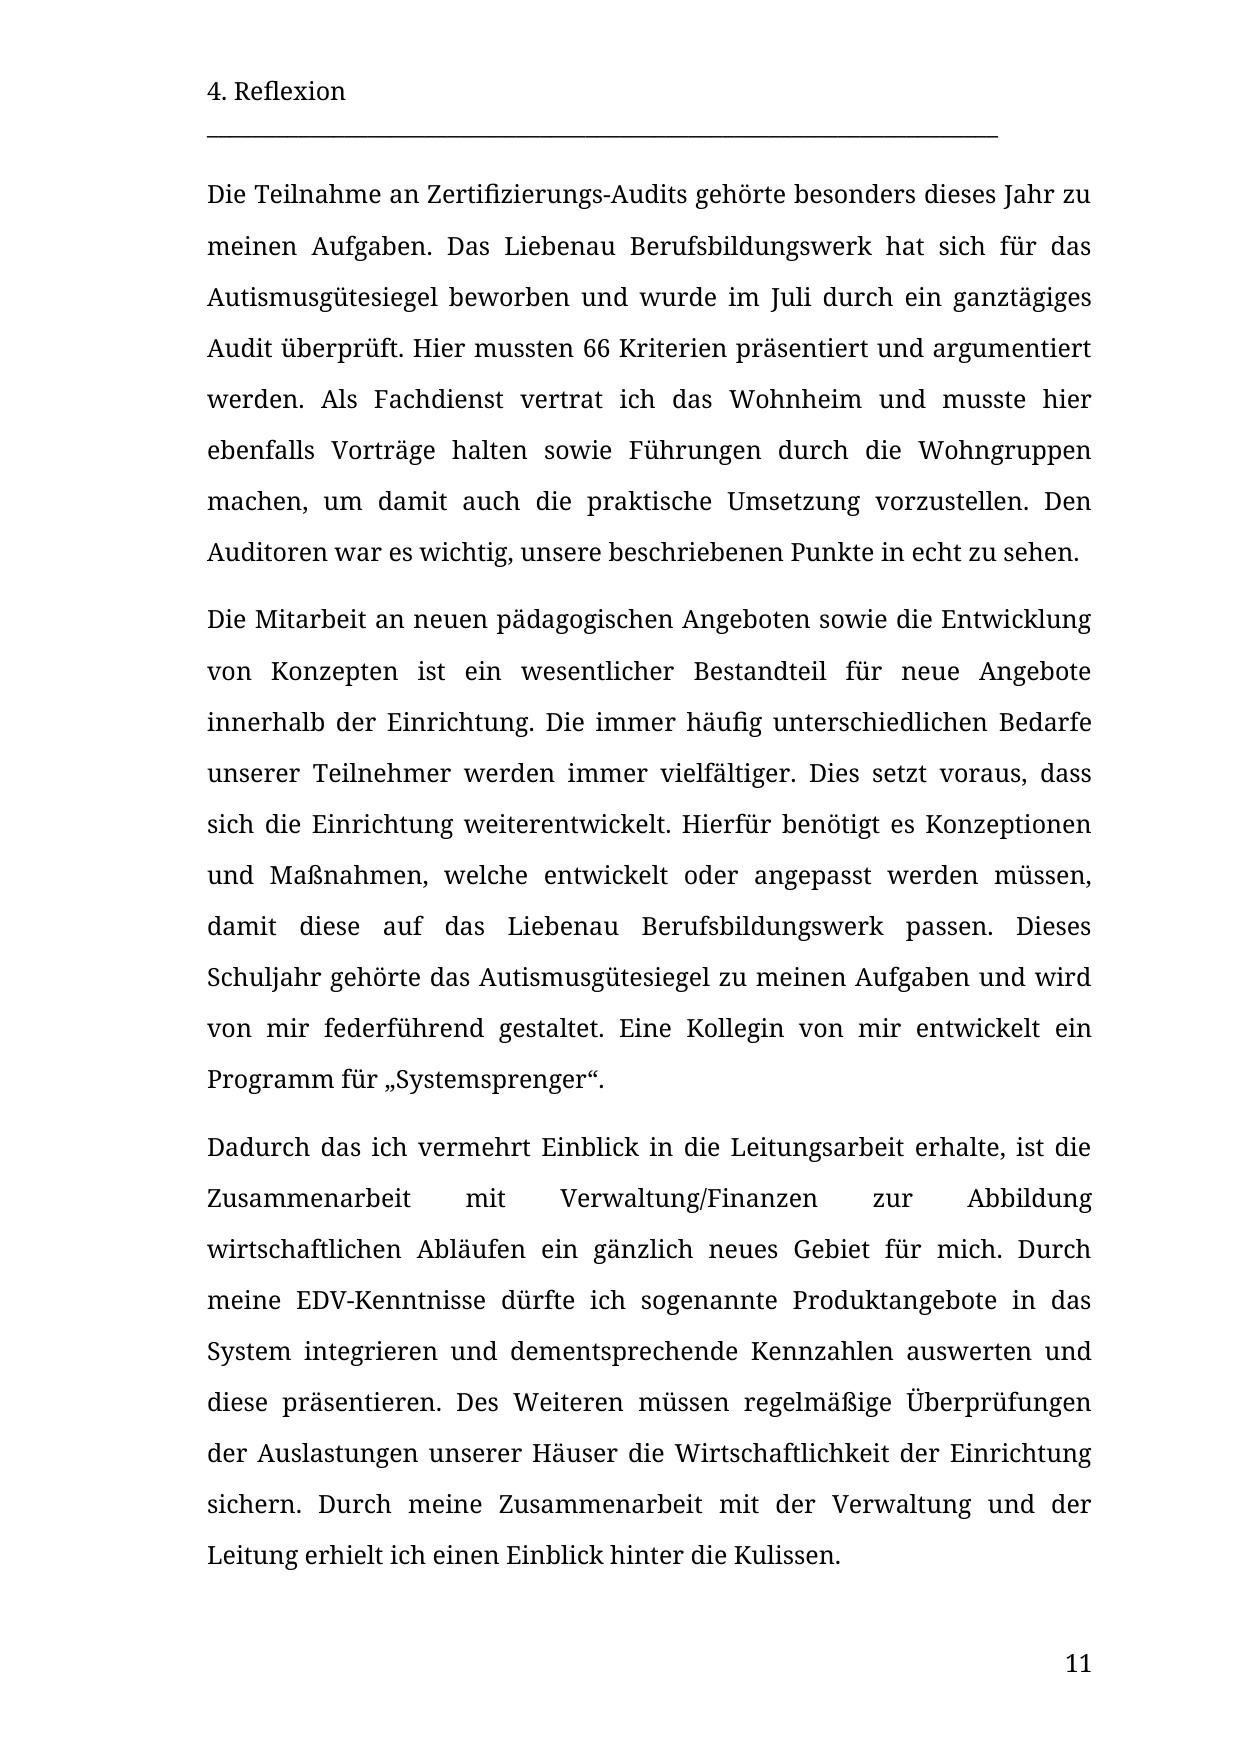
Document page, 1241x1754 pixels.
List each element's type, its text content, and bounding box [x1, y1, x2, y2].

text Die Teilnahme an Zertifizierungs-Audits gehörte besonders dieses Jahr zu meinen Aufgaben. Das Liebenau Berufsbildungswerk hat sich für das Autismusgütesiegel beworben und wurde im Juli durch ein ganztägiges Audit überprüft. Hier mussten 66 Kriterien präsentiert und argumentiert werden. Als Fachdienst vertrat ich das Wohnheim und musste hier ebenfalls Vorträge halten sowie Führungen durch die Wohngruppen machen, um damit auch die praktische Umsetzung vorzustellen. Den Auditoren war es wichtig, unsere beschriebenen Punkte in echt zu sehen. [207, 177, 1092, 568]
text Dadurch das ich vermehrt Einblick in die Leitungsarbeit erhalte, ist die Zusammenarbeit mit Verwaltung/Finanzen zur Abbildung wirtschaftlichen Abläufen ein gänzlich neues Gebiet für mich. Durch meine EDV-Kenntnisse dürfte ich sogenannte Produktangebote in das System integrieren und dementsprechende Kennzahlen auswerten und diese präsentieren. Des Weiteren müssen regelmäßige Überprüfungen der Auslastungen unserer Häuser die Wirtschaftlichkeit der Einrichtung sichern. Durch meine Zusammenarbeit mit der Verwaltung und der Leitung erhielt ich einen Einblick hinter die Kulissen. [207, 1129, 1092, 1572]
text Die Mitarbeit an neuen pädagogischen Angeboten sowie die Entwicklung von Konzepten ist ein wesentlicher Bestandteil für neue Angebote innerhalb der Einrichtung. Die immer häufig unterschiedlichen Bedarfe unserer Teilnehmer werden immer vielfältiger. Dies setzt voraus, dass sich die Einrichtung weiterentwickelt. Hierfür benötigt es Konzeptionen und Maßnahmen, welche entwickelt oder angepasst werden müssen, damit diese auf das Liebenau Berufsbildungswerk passen. Dieses Schuljahr gehörte das Autismusgütesiegel zu meinen Aufgaben und wird von mir federführend gestaltet. Eine Kollegin von mir entwickelt ein Programm für „Systemsprenger“. [207, 602, 1092, 1096]
